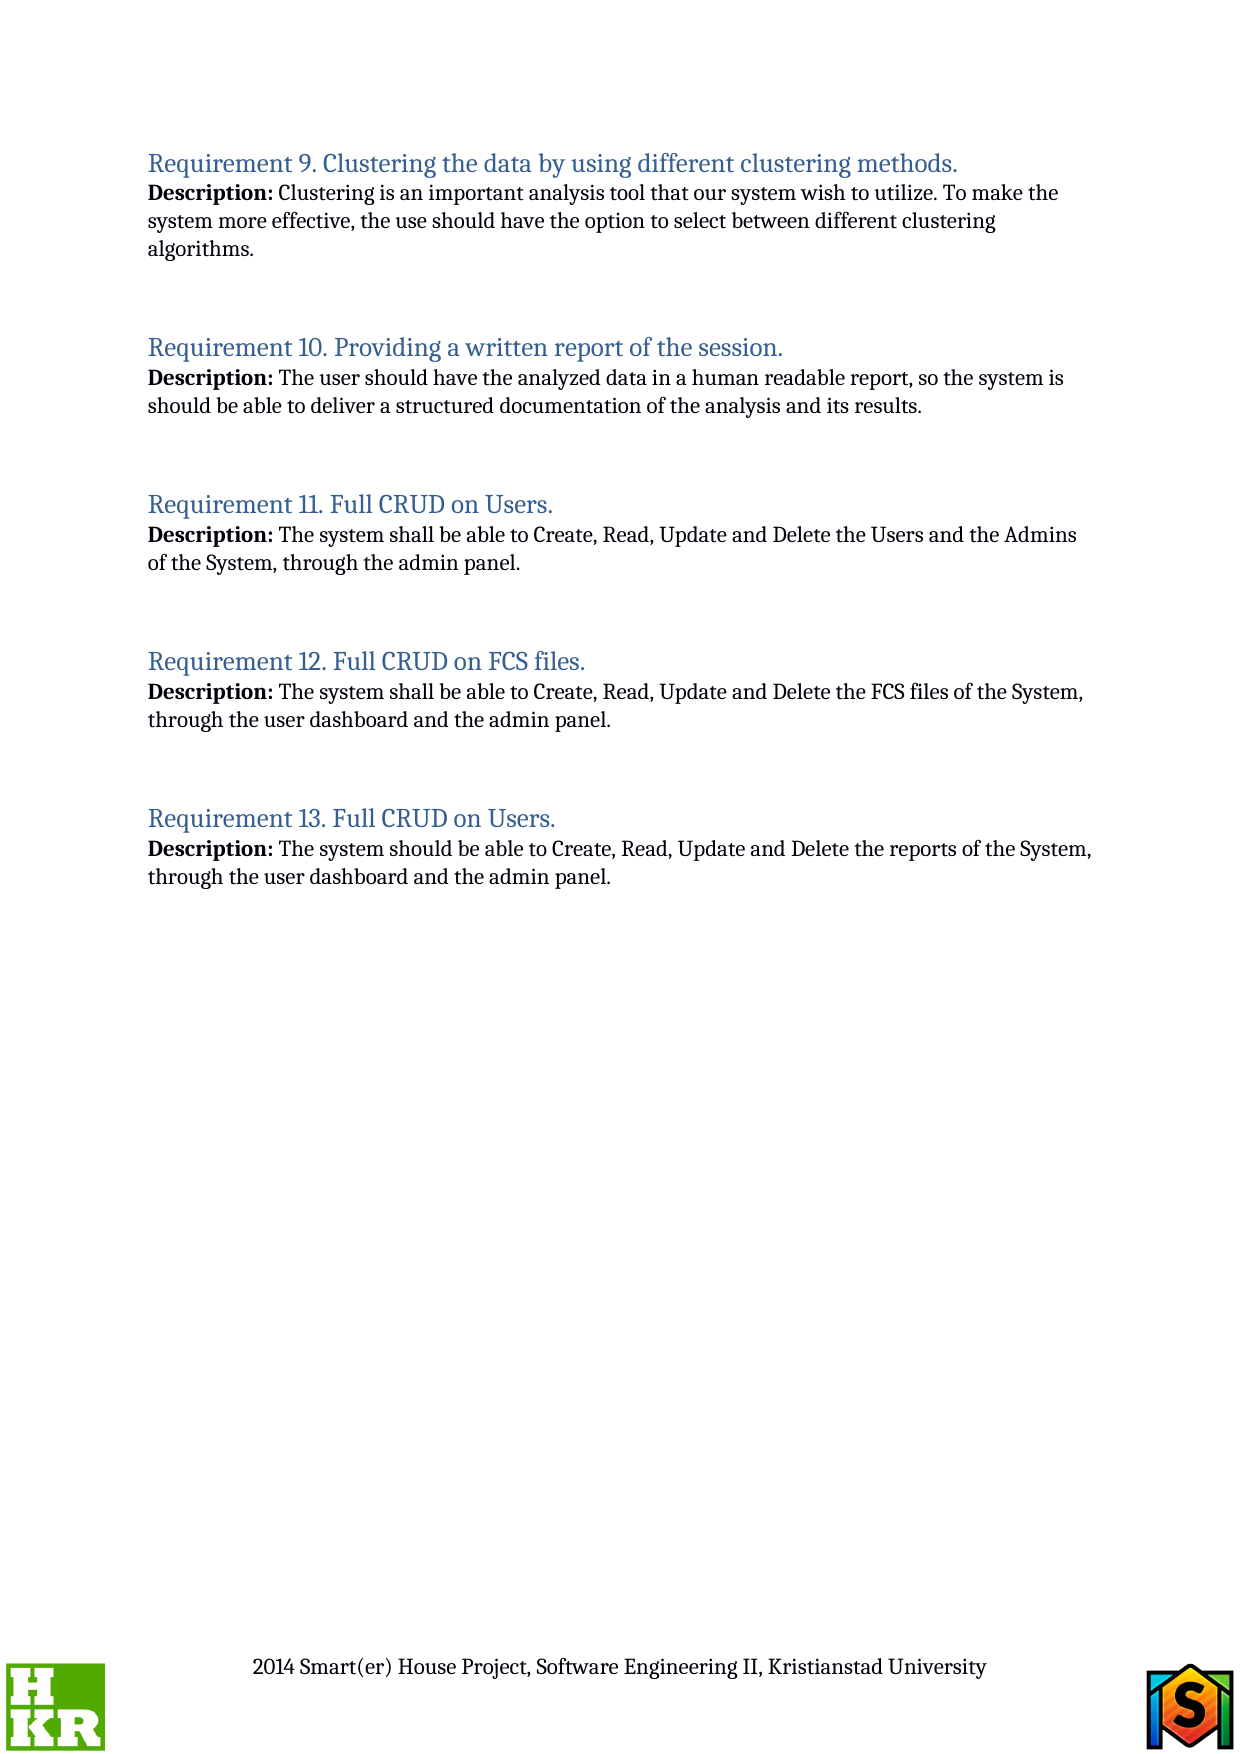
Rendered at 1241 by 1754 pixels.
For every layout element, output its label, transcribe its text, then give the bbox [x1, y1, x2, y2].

picture [1141, 1660, 1241, 1754]
text Description: The user should have the analyzed data in a human readable report, so the system is should be able to deliver a structured documentation of the analysis and its results. [148, 365, 1093, 419]
subtitle Requirement 12. Full CRUD on FCS files. [148, 646, 1093, 678]
subtitle Requirement 11. Full CRUD on Users. [148, 489, 1093, 521]
subtitle Requirement 13. Full CRUD on Users. [148, 803, 1093, 835]
text Description: The system shall be able to Create, Read, Update and Delete the Users and the Admins of the System, through the admin panel. [148, 522, 1093, 576]
subtitle Requirement 9. Clustering the data by using different clustering methods. [148, 148, 1093, 179]
text Description: The system shall be able to Create, Read, Update and Delete the FCS files of the System, through the user dashboard and the admin panel. [148, 679, 1093, 733]
picture [3, 1660, 108, 1754]
subtitle Requirement 10. Providing a written report of the session. [148, 332, 1093, 363]
text Description: The system should be able to Create, Read, Update and Delete the reports of the System, through the user dashboard and the admin panel. [148, 836, 1093, 890]
text Description: Clustering is an important analysis tool that our system wish to utilize. To make the system more effective, the use should have the option to select between different clustering algorithms. [148, 180, 1093, 262]
